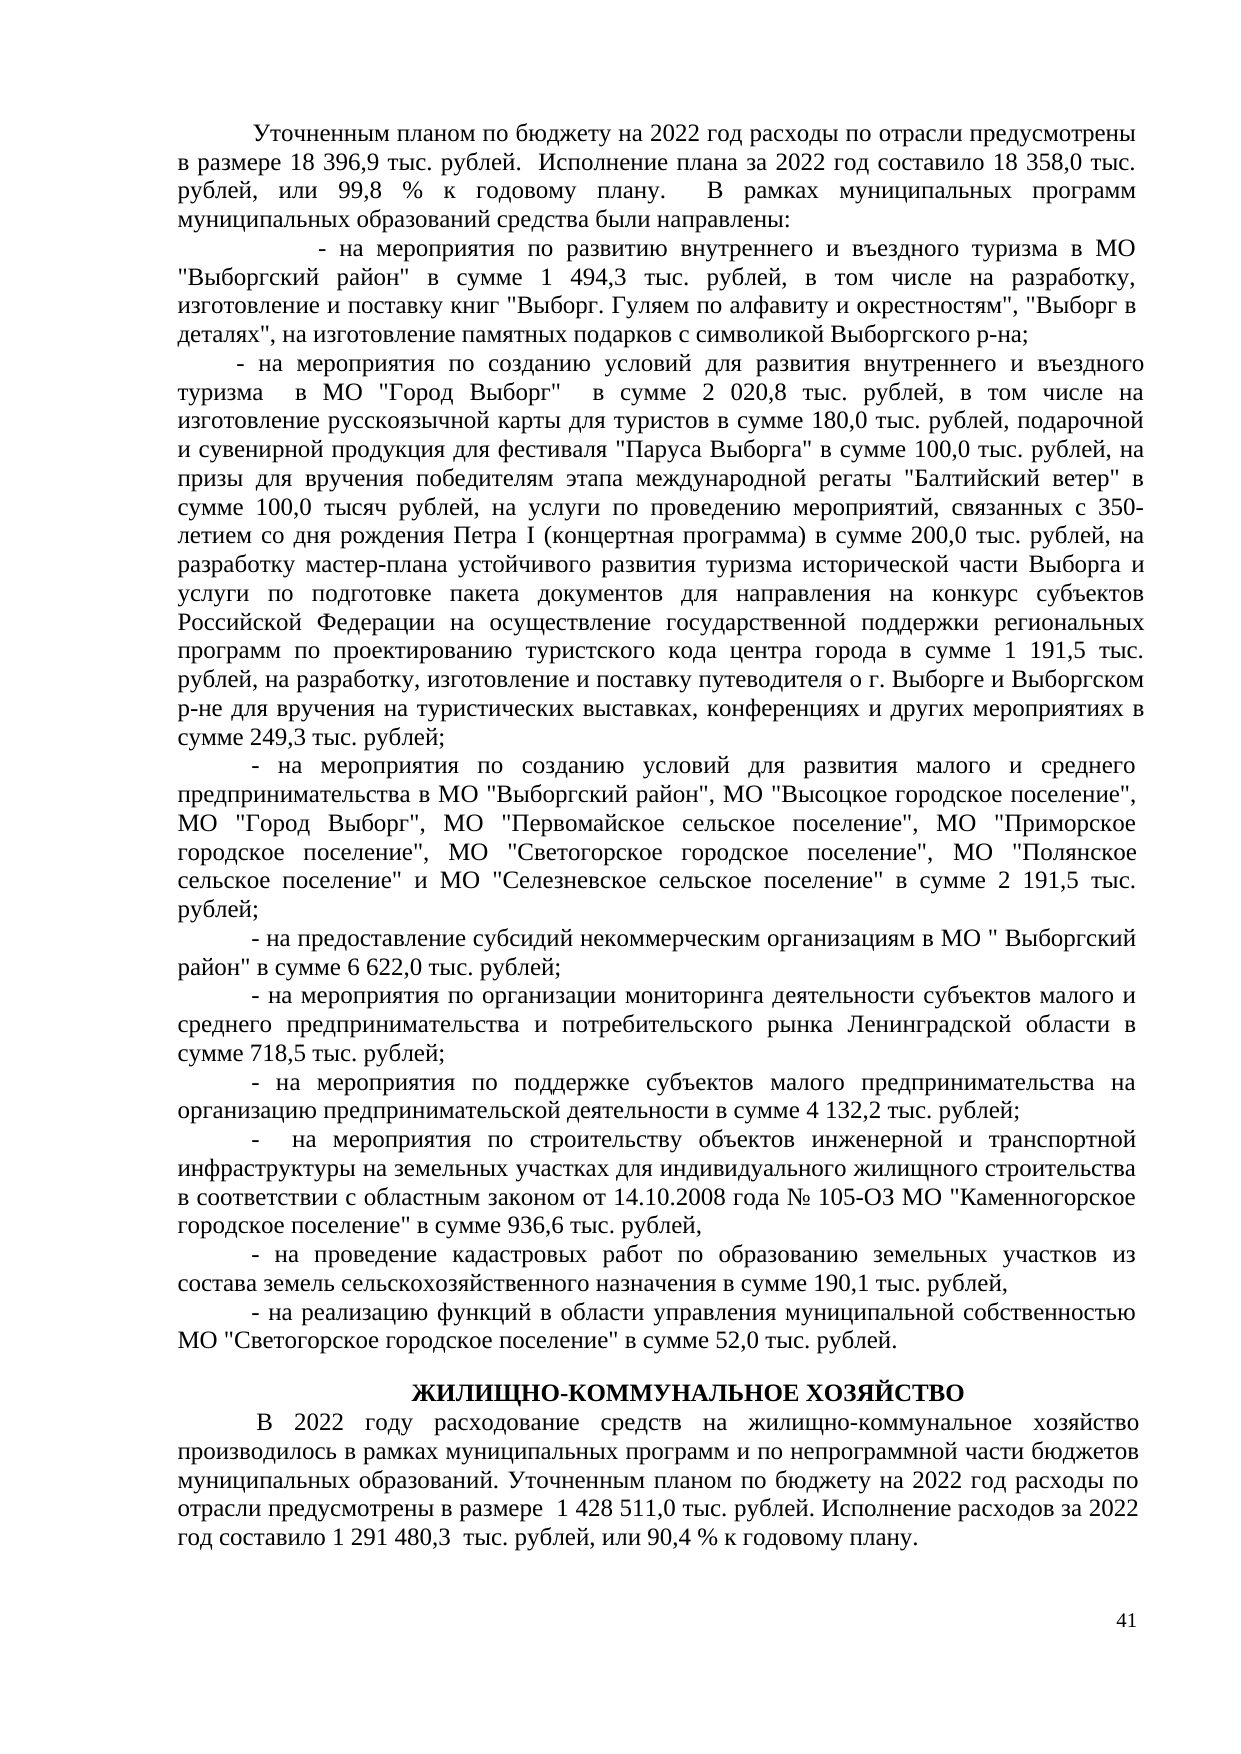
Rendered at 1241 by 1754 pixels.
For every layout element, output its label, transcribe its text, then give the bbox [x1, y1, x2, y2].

text - на реализацию функций в области управления муниципальной собственностью МО "Светогорское городское поселение" в сумме 52,0 тыс. рублей. [177, 1297, 1137, 1354]
text ЖИЛИЩНО-КОММУНАЛЬНОЕ ХОЗЯЙСТВО [177, 1378, 1140, 1407]
text В 2022 году расходование средств на жилищно-коммунальное хозяйство производилось в рамках муниципальных программ и по непрограммной части бюджетов муниципальных образований. Уточненным планом по бюджету на 2022 год расходы по отрасли предусмотрены в размере 1 428 511,0 тыс. рублей. Исполнение расходов за 2022 год составило 1 291 480,3 тыс. рублей, или 90,4 % к годовому плану. [177, 1407, 1140, 1551]
text - на мероприятия по организации мониторинга деятельности субъектов малого и среднего предпринимательства и потребительского рынка Ленинградской области в сумме 718,5 тыс. рублей; [177, 981, 1137, 1067]
text - на предоставление субсидий некоммерческим организациям в МО " Выборгский район" в сумме 6 622,0 тыс. рублей; [177, 923, 1137, 981]
text - на мероприятия по строительству объектов инженерной и транспортной инфраструктуры на земельных участках для индивидуального жилищного строительства в соответствии с областным законом от 14.10.2008 года № 105-ОЗ МО "Каменногорское городское поселение" в сумме 936,6 тыс. рублей, [177, 1124, 1137, 1239]
text - на мероприятия по созданию условий для развития малого и среднего предпринимательства в МО "Выборгский район", МО "Высоцкое городское поселение", МО "Город Выборг", МО "Первомайское сельское поселение", МО "Приморское городское поселение", МО "Светогорское городское поселение", МО "Полянское сельское поселение" и МО "Селезневское сельское поселение" в сумме 2 191,5 тыс. рублей; [177, 751, 1137, 923]
text Уточненным планом по бюджету на 2022 год расходы по отрасли предусмотрены в размере 18 396,9 тыс. рублей. Исполнение плана за 2022 год составило 18 358,0 тыс. рублей, или 99,8 % к годовому плану. В рамках муниципальных программ муниципальных образований средства были направлены: [177, 118, 1137, 233]
text - на мероприятия по развитию внутреннего и въездного туризма в МО "Выборгский район" в сумме 1 494,3 тыс. рублей, в том числе на разработку, изготовление и поставку книг "Выборг. Гуляем по алфавиту и окрестностям", "Выборг в деталях", на изготовление памятных подарков с символикой Выборгского р-на; [177, 233, 1137, 348]
text - на мероприятия по созданию условий для развития внутреннего и въездного туризма в МО "Город Выборг" в сумме 2 020,8 тыс. рублей, в том числе на изготовление русскоязычной карты для туристов в сумме 180,0 тыс. рублей, подарочной и сувенирной продукция для фестиваля "Паруса Выборга" в сумме 100,0 тыс. рублей, на призы для вручения победителям этапа международной регаты "Балтийский ветер" в сумме 100,0 тысяч рублей, на услуги по проведению мероприятий, связанных с 350-летием со дня рождения Петра I (концертная программа) в сумме 200,0 тыс. рублей, на разработку мастер-плана устойчивого развития туризма исторической части Выборга и услуги по подготовке пакета документов для направления на конкурс субъектов Российской Федерации на осуществление государственной поддержки региональных программ по проектированию туристского кода центра города в сумме 1 191,5 тыс. рублей, на разработку, изготовление и поставку путеводителя о г. Выборге и Выборгском р-не для вручения на туристических выставках, конференциях и других мероприятиях в сумме 249,3 тыс. рублей; [177, 348, 1145, 751]
text - на мероприятия по поддержке субъектов малого предпринимательства на организацию предпринимательской деятельности в сумме 4 132,2 тыс. рублей; [177, 1067, 1137, 1124]
text - на проведение кадастровых работ по образованию земельных участков из состава земель сельскохозяйственного назначения в сумме 190,1 тыс. рублей, [177, 1239, 1137, 1297]
